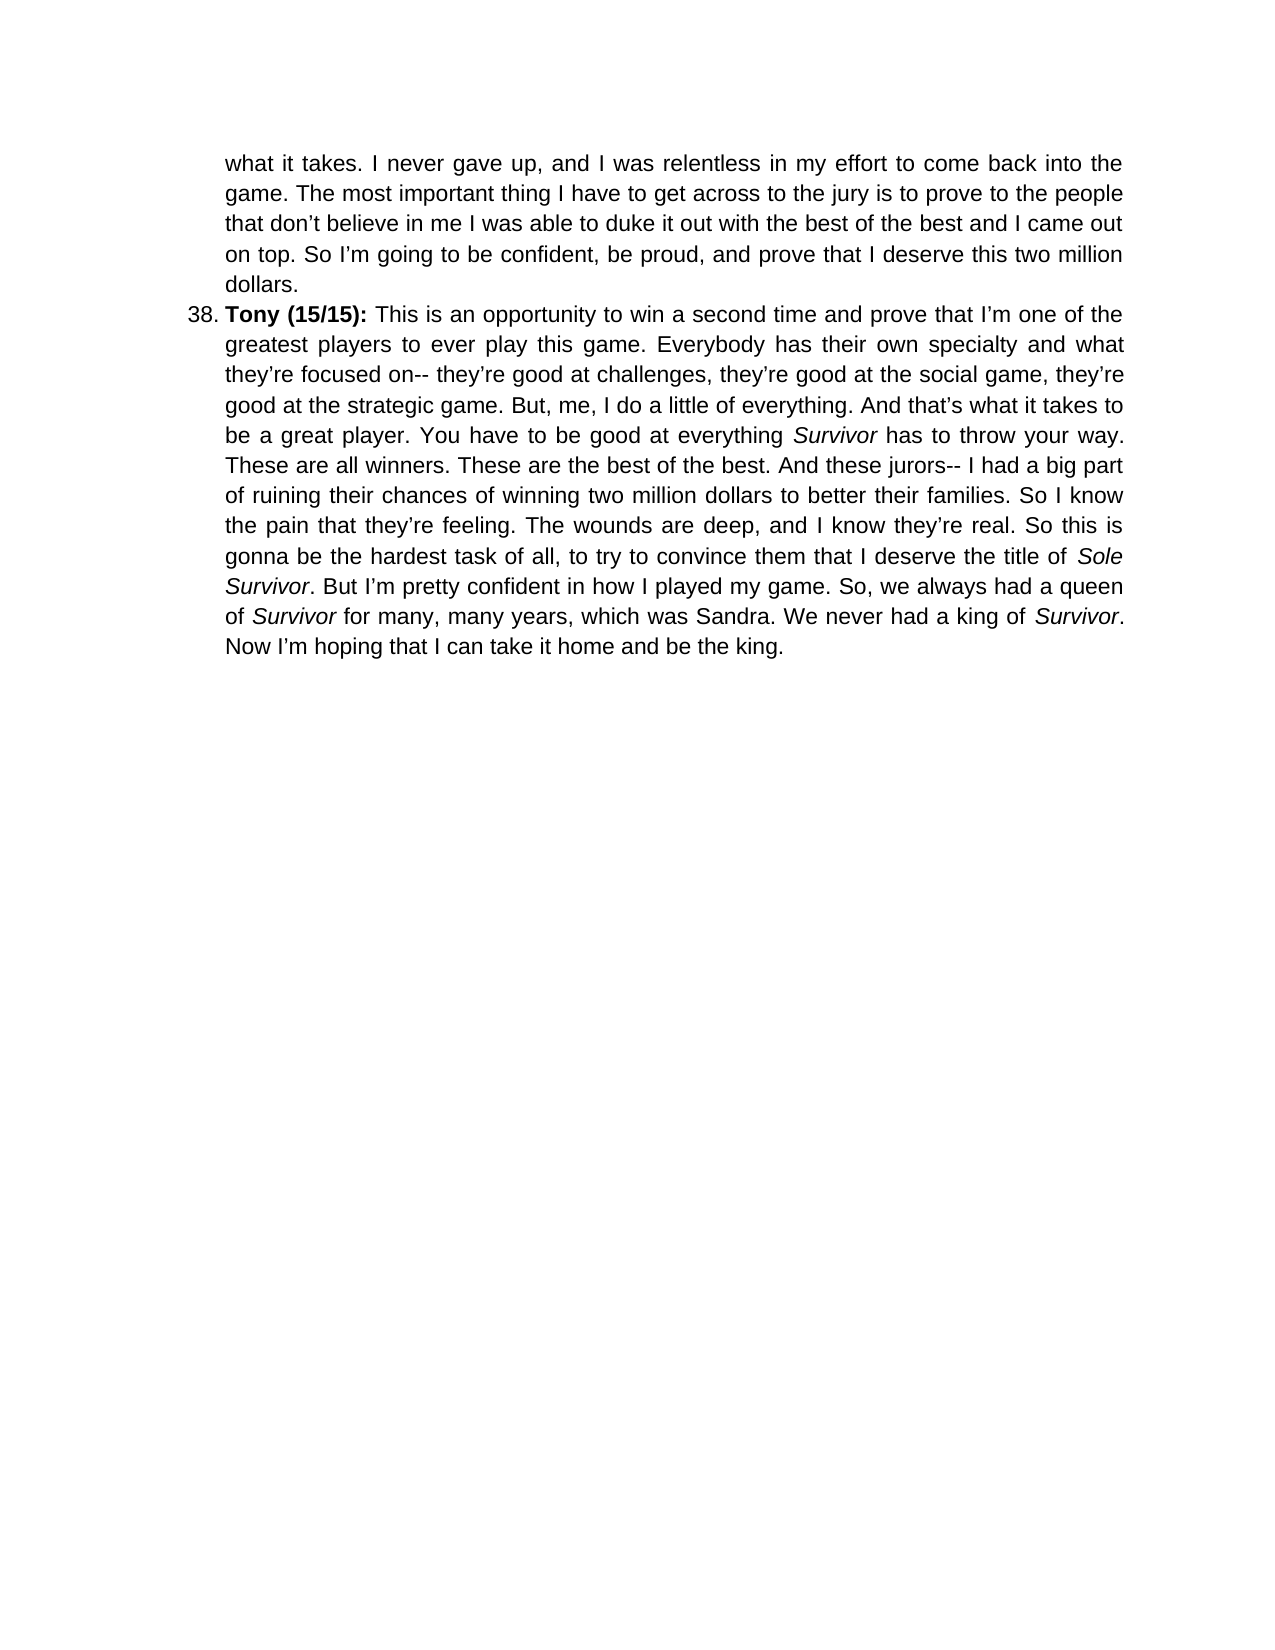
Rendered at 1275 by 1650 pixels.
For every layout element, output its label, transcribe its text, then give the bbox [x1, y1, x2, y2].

list Tony (15/15): This is an opportunity to win a second time and prove that I’m one of the greatest players to ever play this game. Everybody has their own specialty and what they’re focused on-- they’re good at challenges, they’re good at the social game, they’re good at the strategic game. But, me, I do a little of everything. And that’s what it takes to be a great player. You have to be good at everything Survivor has to throw your way. These are all winners. These are the best of the best. And these jurors-- I had a big part of ruining their chances of winning two million dollars to better their families. So I know the pain that they’re feeling. The wounds are deep, and I know they’re real. So this is gonna be the hardest task of all, to try to convince them that I deserve the title of Sole Survivor. But I’m pretty confident in how I played my game. So, we always had a queen of Survivor for many, many years, which was Sandra. We never had a king of Survivor. Now I’m hoping that I can take it home and be the king. [187, 301, 1125, 660]
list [187, 150, 1125, 297]
